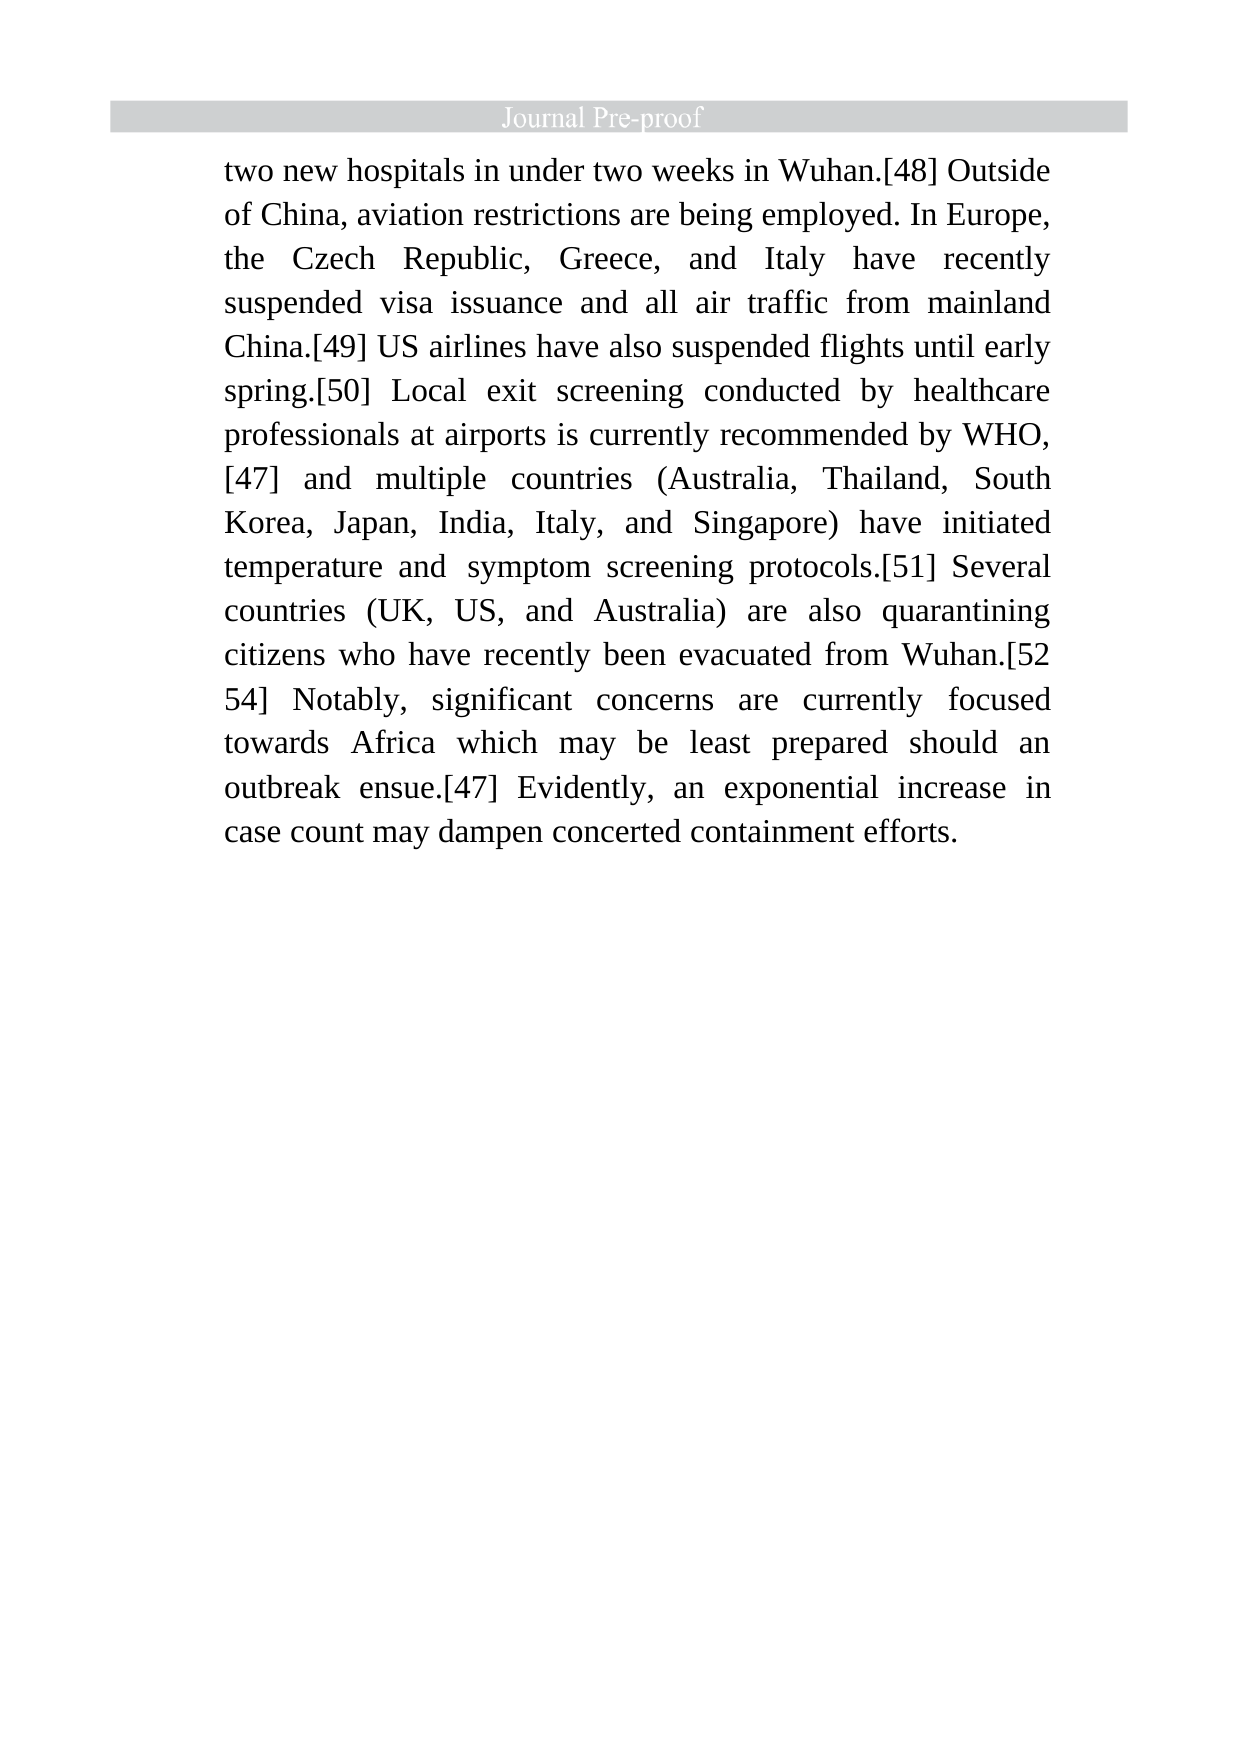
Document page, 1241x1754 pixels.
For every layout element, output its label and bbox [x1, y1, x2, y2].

picture [502, 106, 704, 133]
text [224, 150, 1051, 849]
